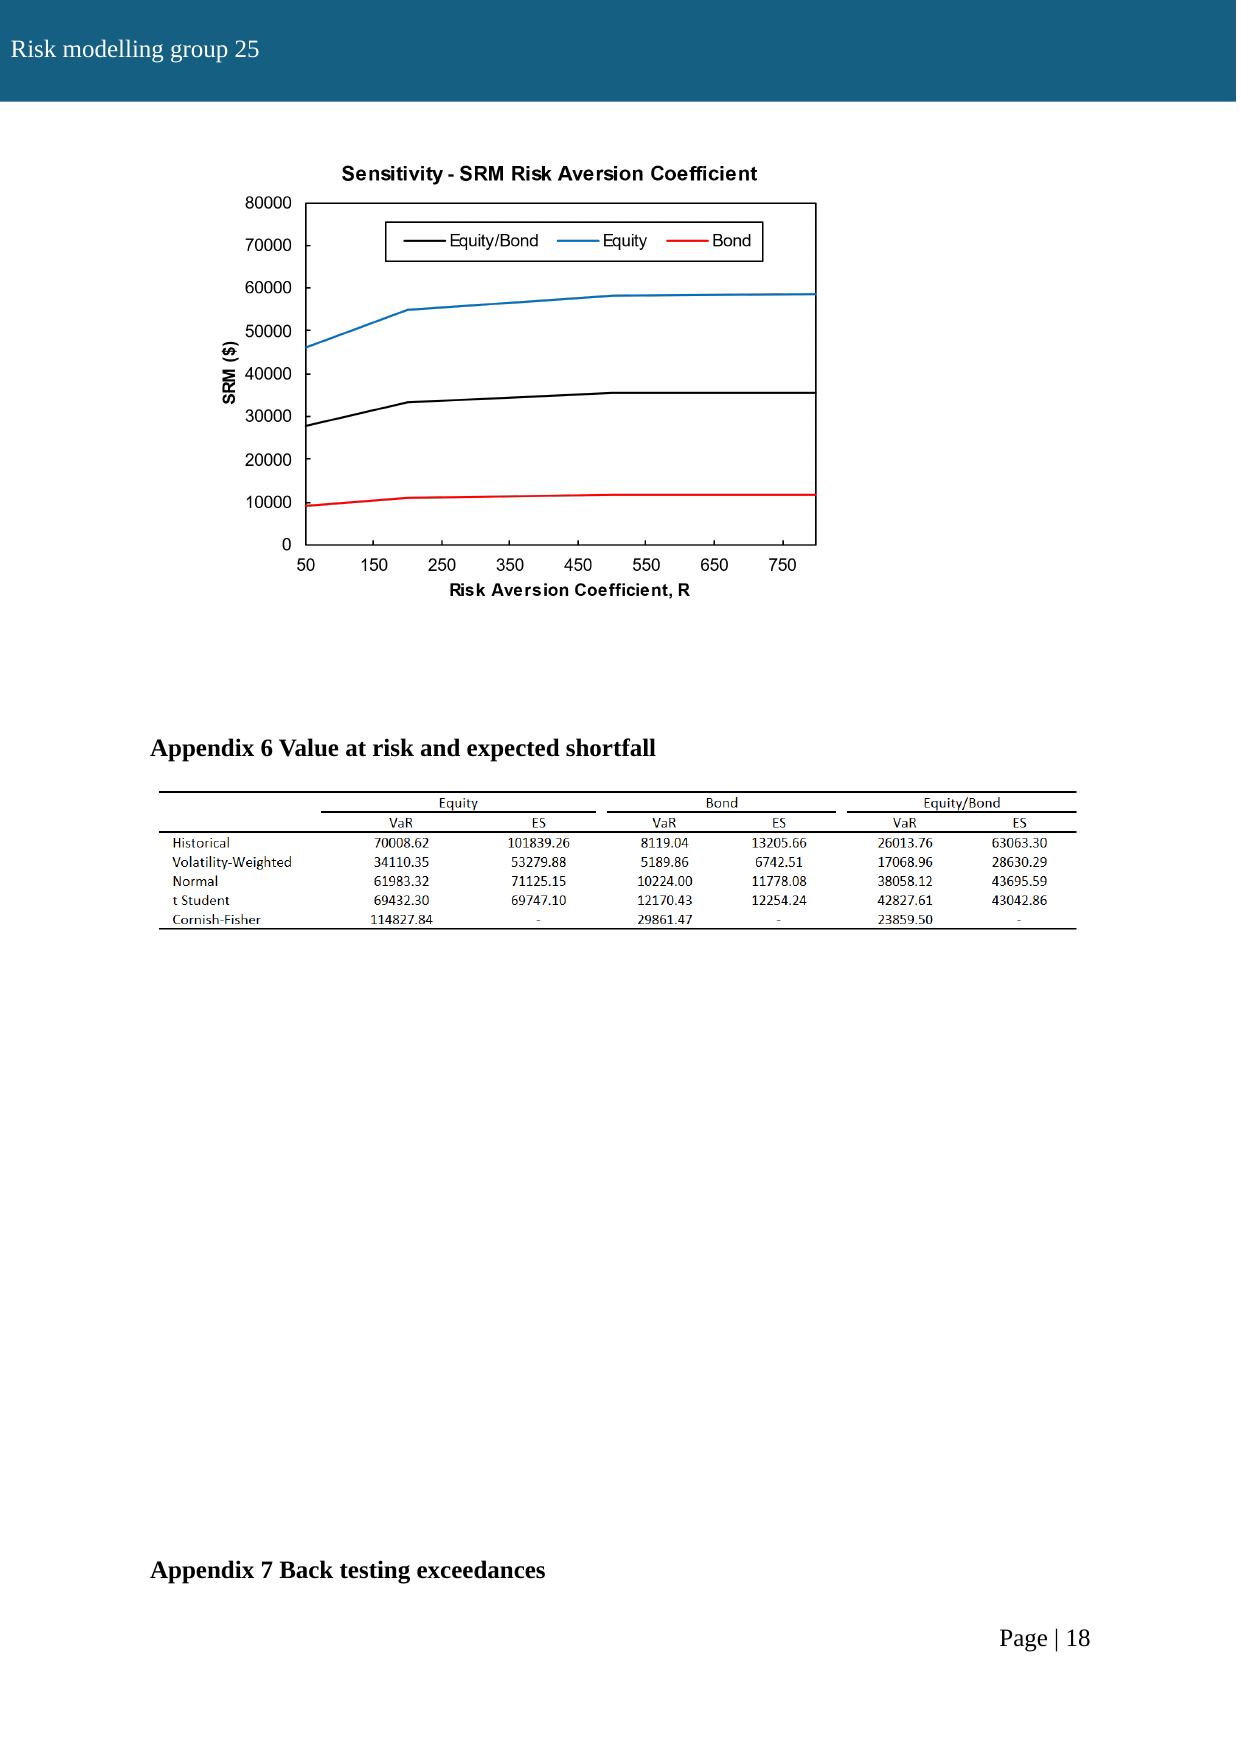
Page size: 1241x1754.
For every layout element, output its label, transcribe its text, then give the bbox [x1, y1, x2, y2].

picture [150, 782, 1091, 938]
text Appendix 7 Back testing exceedances [150, 1555, 1090, 1584]
picture [150, 150, 901, 613]
text Appendix 6 Value at risk and expected shortfall [150, 733, 1090, 762]
